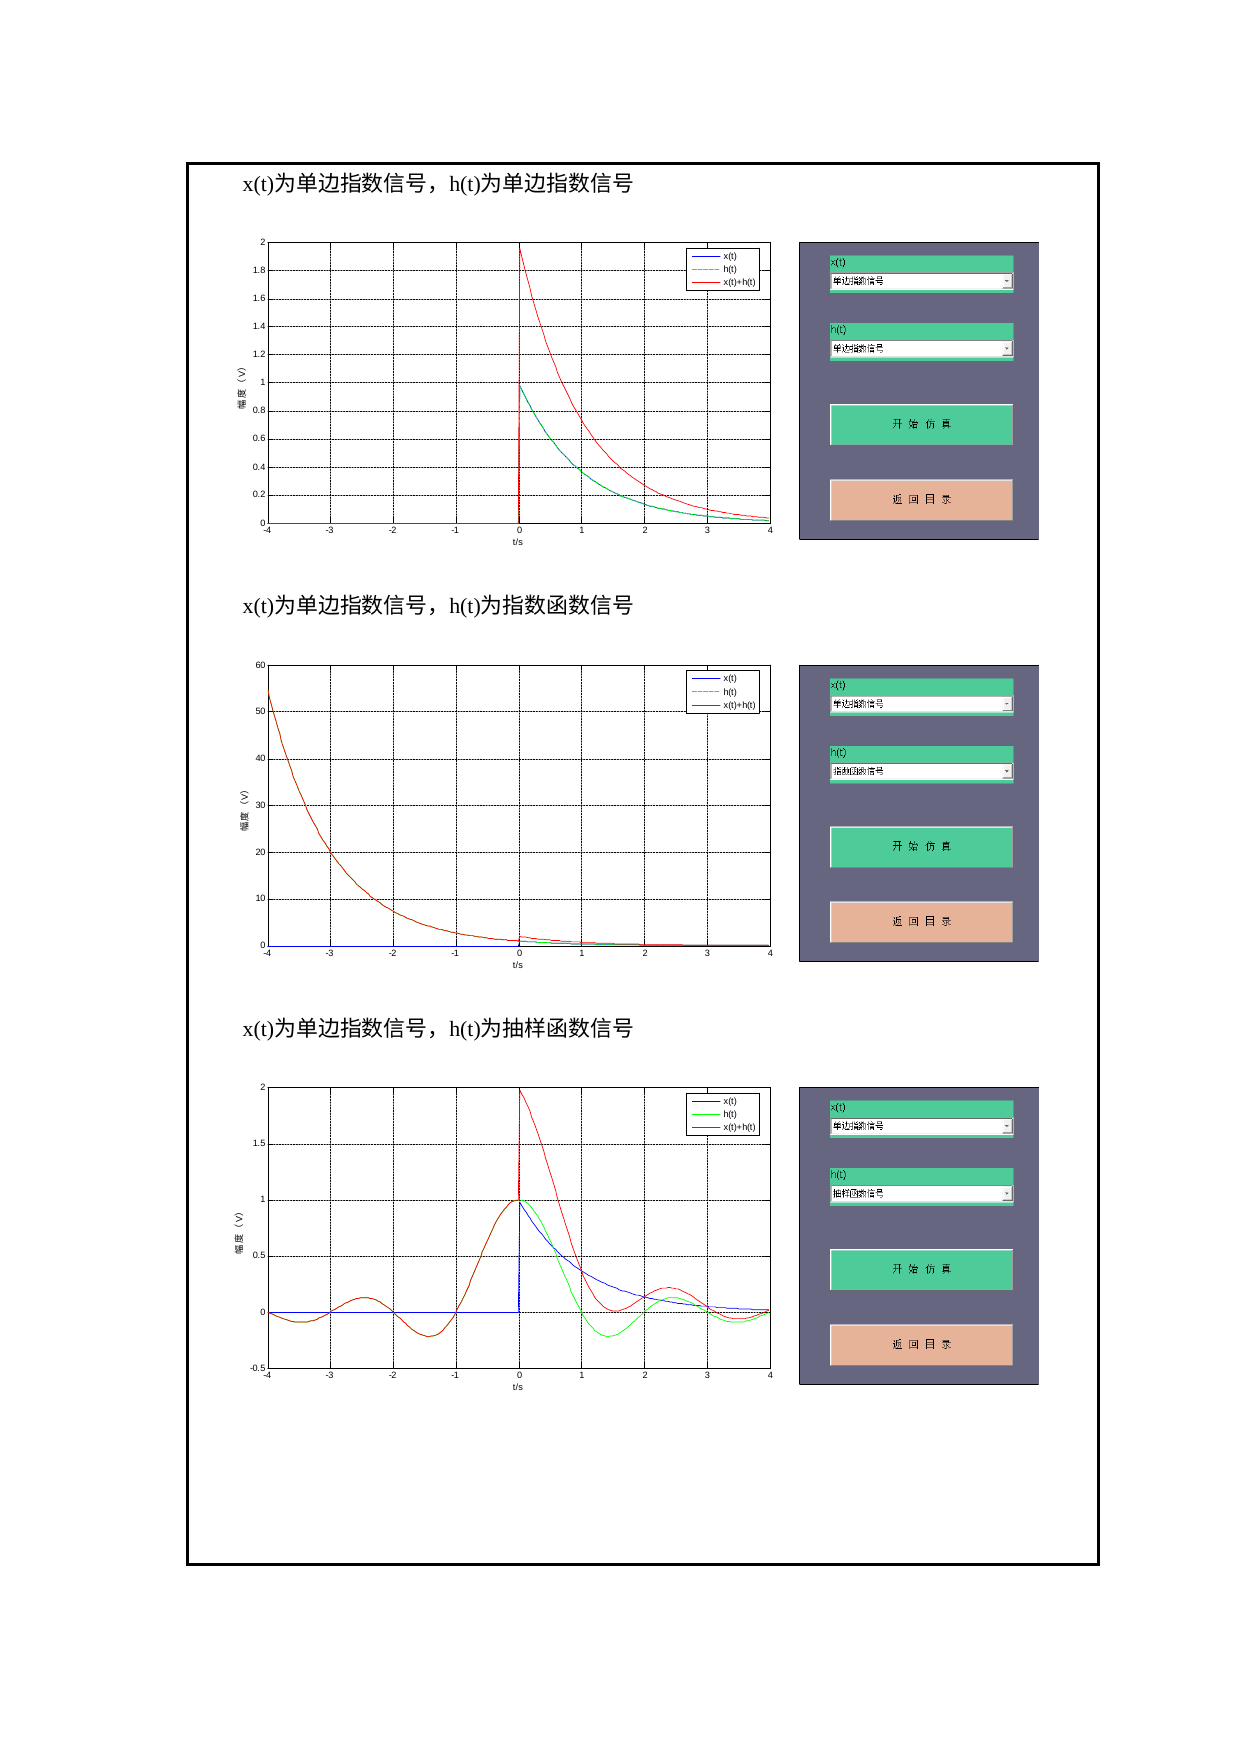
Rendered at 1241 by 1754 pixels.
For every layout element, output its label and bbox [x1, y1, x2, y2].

table_cell [189, 165, 1097, 1563]
